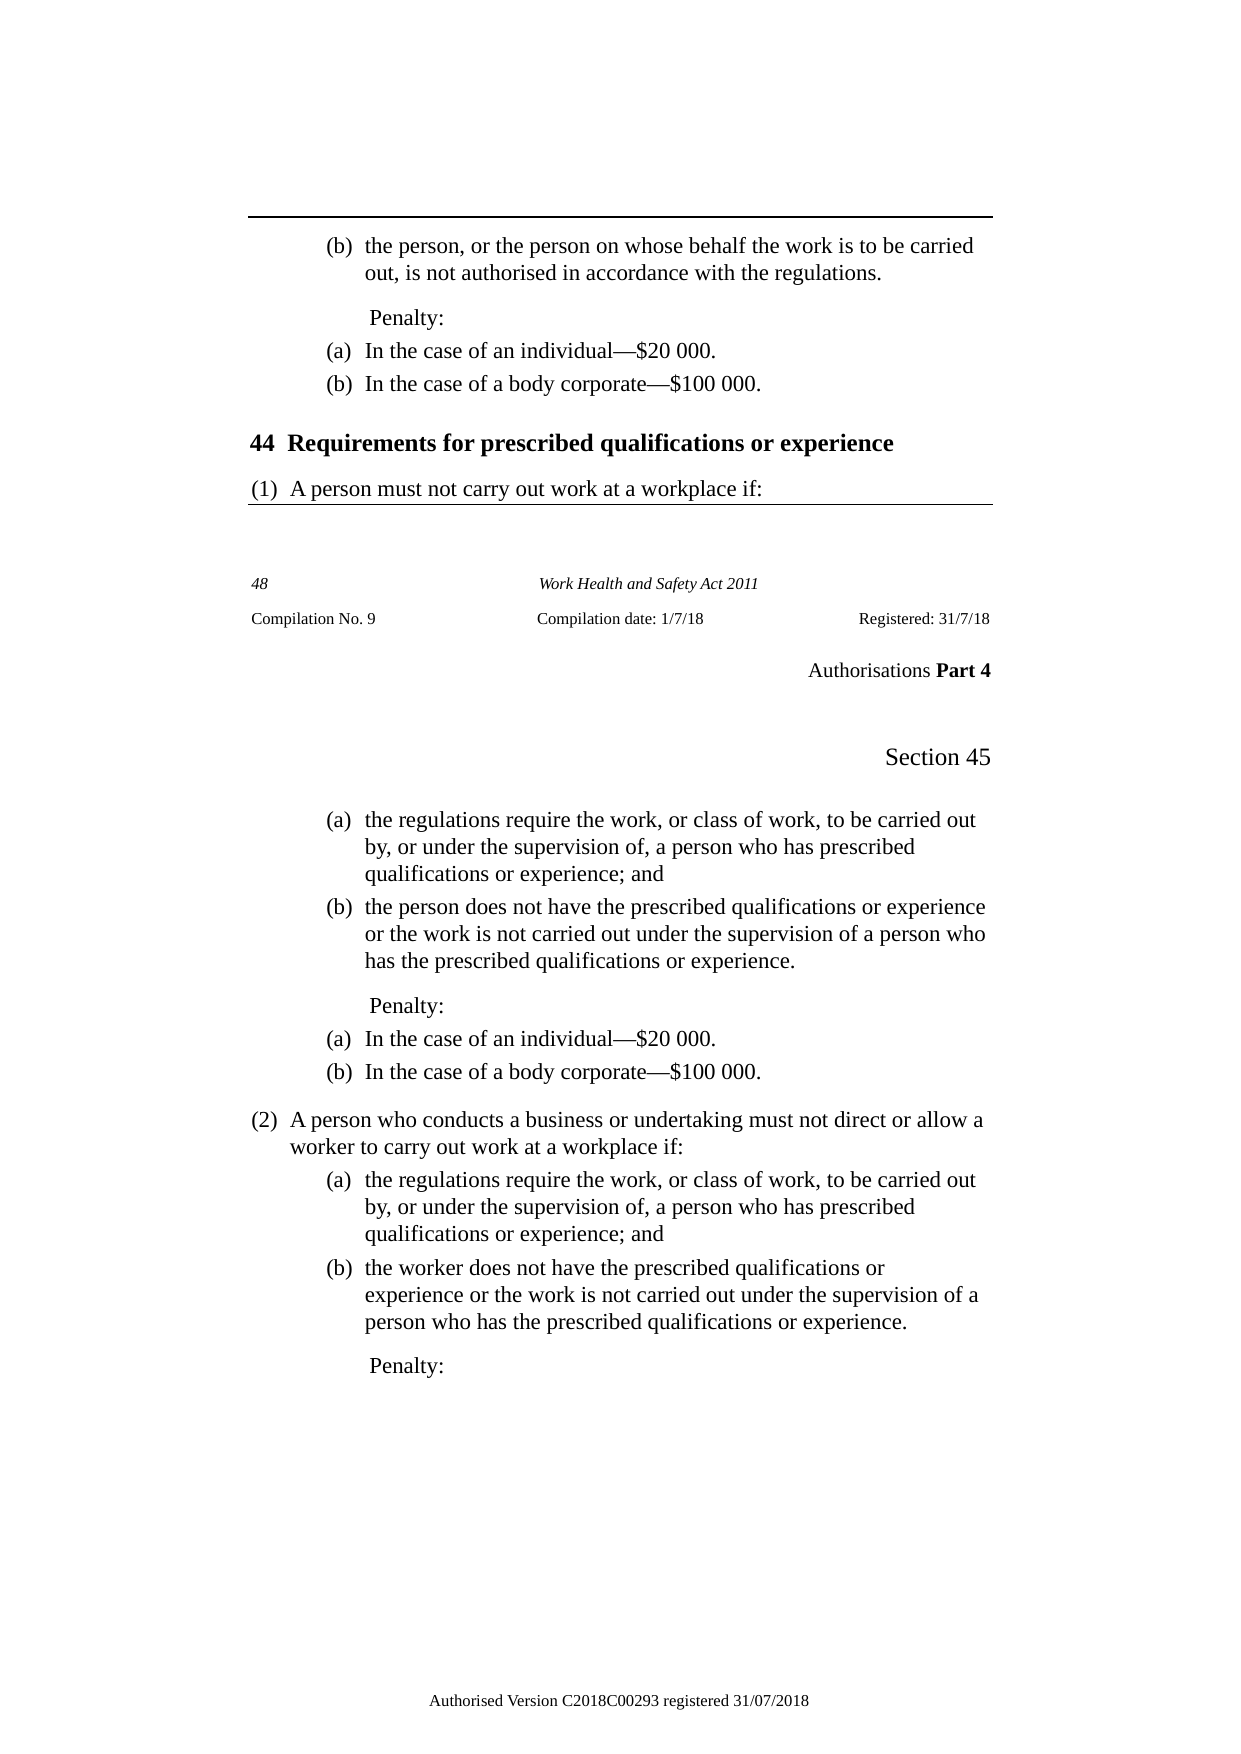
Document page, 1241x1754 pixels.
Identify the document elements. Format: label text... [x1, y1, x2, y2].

list the person, or the person on whose behalf the work is to be carried out, is not authorised in accordance with the regulations. [326, 232, 988, 285]
text Authorisations Part 4 [251, 658, 991, 682]
list In the case of an individual—$20 000. [326, 337, 988, 363]
list the person does not have the prescribed qualifications or experience or the work is not carried out under the supervision of a person who has the prescribed qualifications or experience. [326, 893, 988, 973]
list the regulations require the work, or class of work, to be carried out by, or under the supervision of, a person who has prescribed qualifications or experience; and [326, 806, 988, 886]
list the worker does not have the prescribed qualifications or experience or the work is not carried out under the supervision of a person who has the prescribed qualifications or experience. [326, 1253, 988, 1334]
text Penalty: [369, 992, 988, 1018]
text Penalty: [369, 1352, 988, 1379]
text Penalty: [369, 304, 988, 330]
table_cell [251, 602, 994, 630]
subtitle 44 Requirements for prescribed qualifications or experience [249, 428, 989, 456]
list the regulations require the work, or class of work, to be carried out by, or under the supervision of, a person who has prescribed qualifications or experience; and [326, 1166, 988, 1247]
text Section 45 [251, 742, 991, 771]
list In the case of a body corporate—$100 000. [326, 1058, 988, 1084]
list A person who conducts a business or undertaking must not direct or allow a worker to carry out work at a workplace if: [251, 1106, 988, 1159]
list In the case of a body corporate—$100 000. [326, 370, 988, 396]
list A person must not carry out work at a workplace if: [251, 475, 988, 502]
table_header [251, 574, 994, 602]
list In the case of an individual—$20 000. [326, 1025, 988, 1051]
